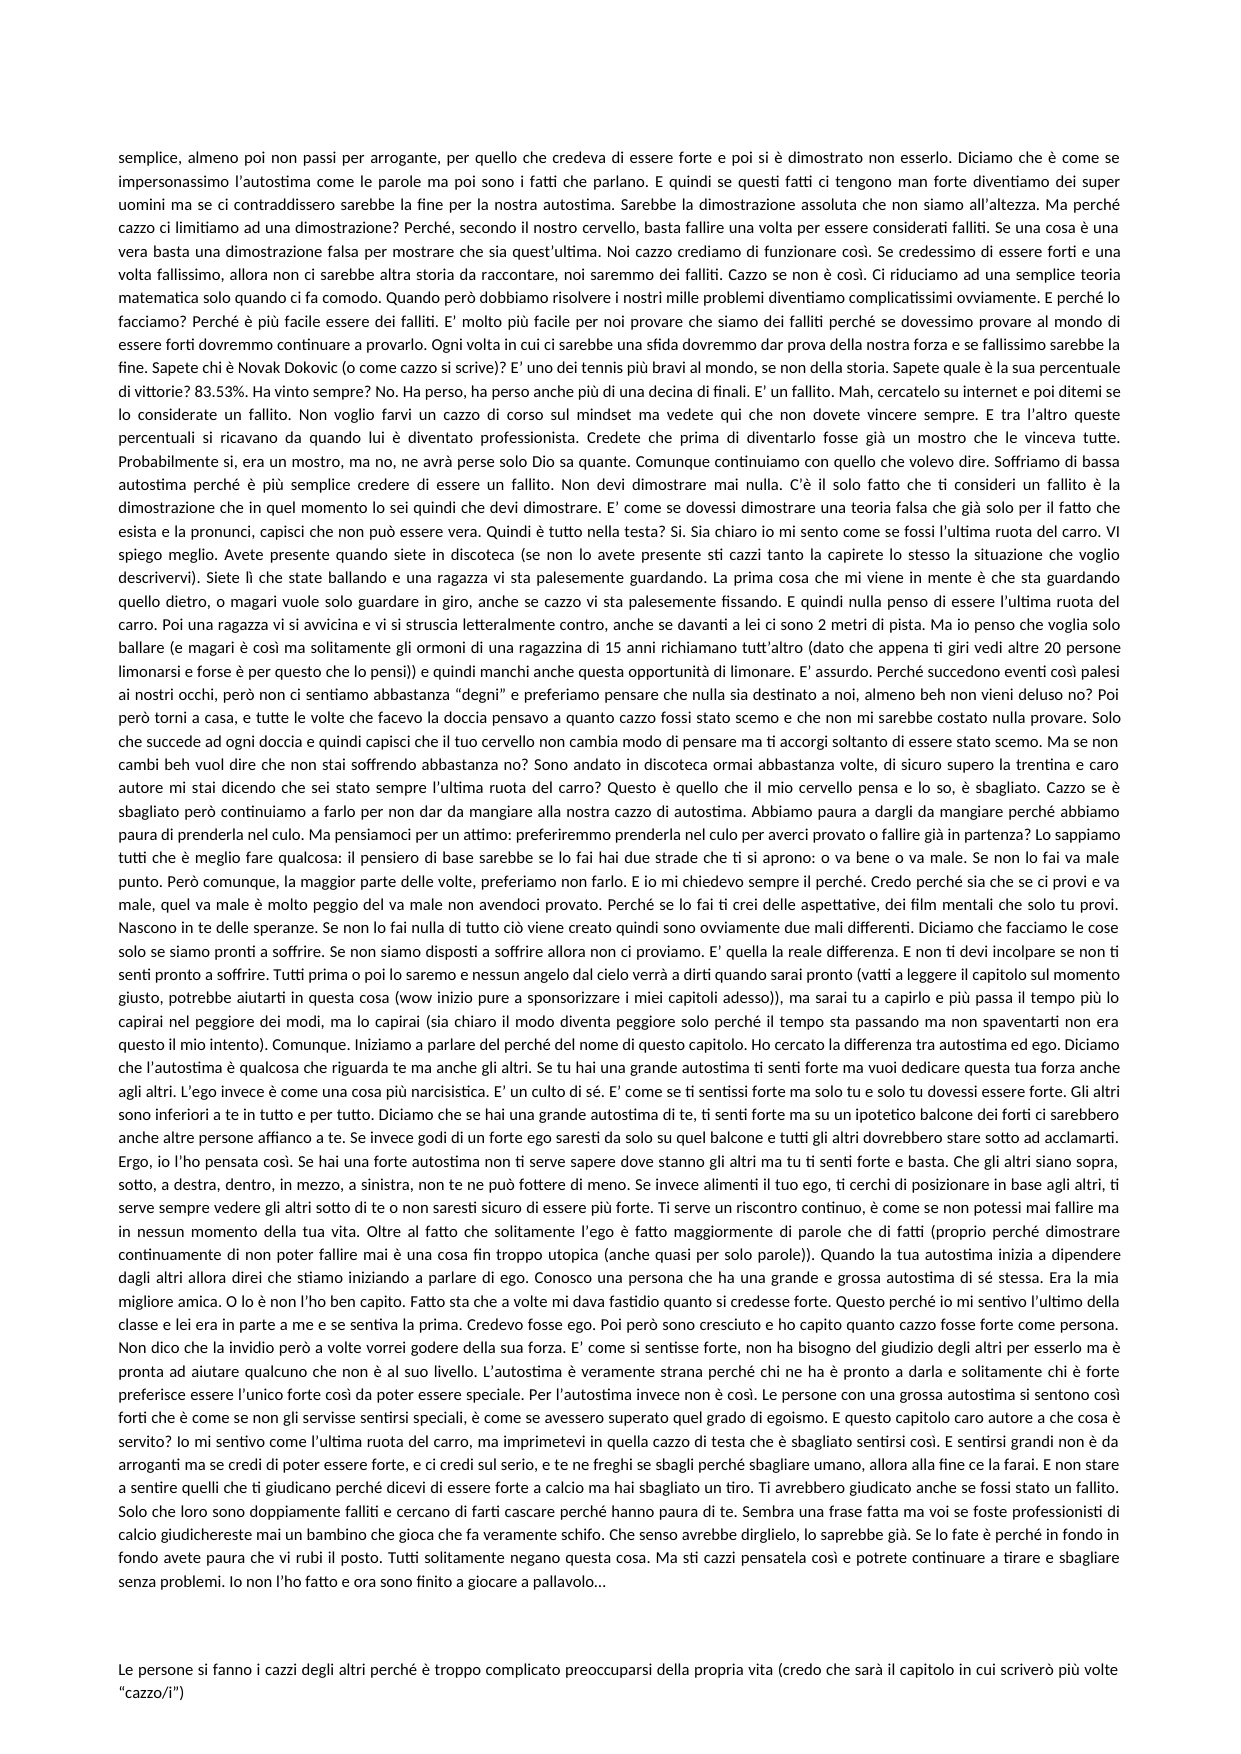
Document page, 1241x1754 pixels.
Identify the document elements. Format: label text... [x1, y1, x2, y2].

text Le persone si fanno i cazzi degli altri perché è troppo complicato preoccuparsi della propria vita (credo che sarà il capitolo in cui scriverò più volte “cazzo/i”) [118, 1659, 1122, 1703]
